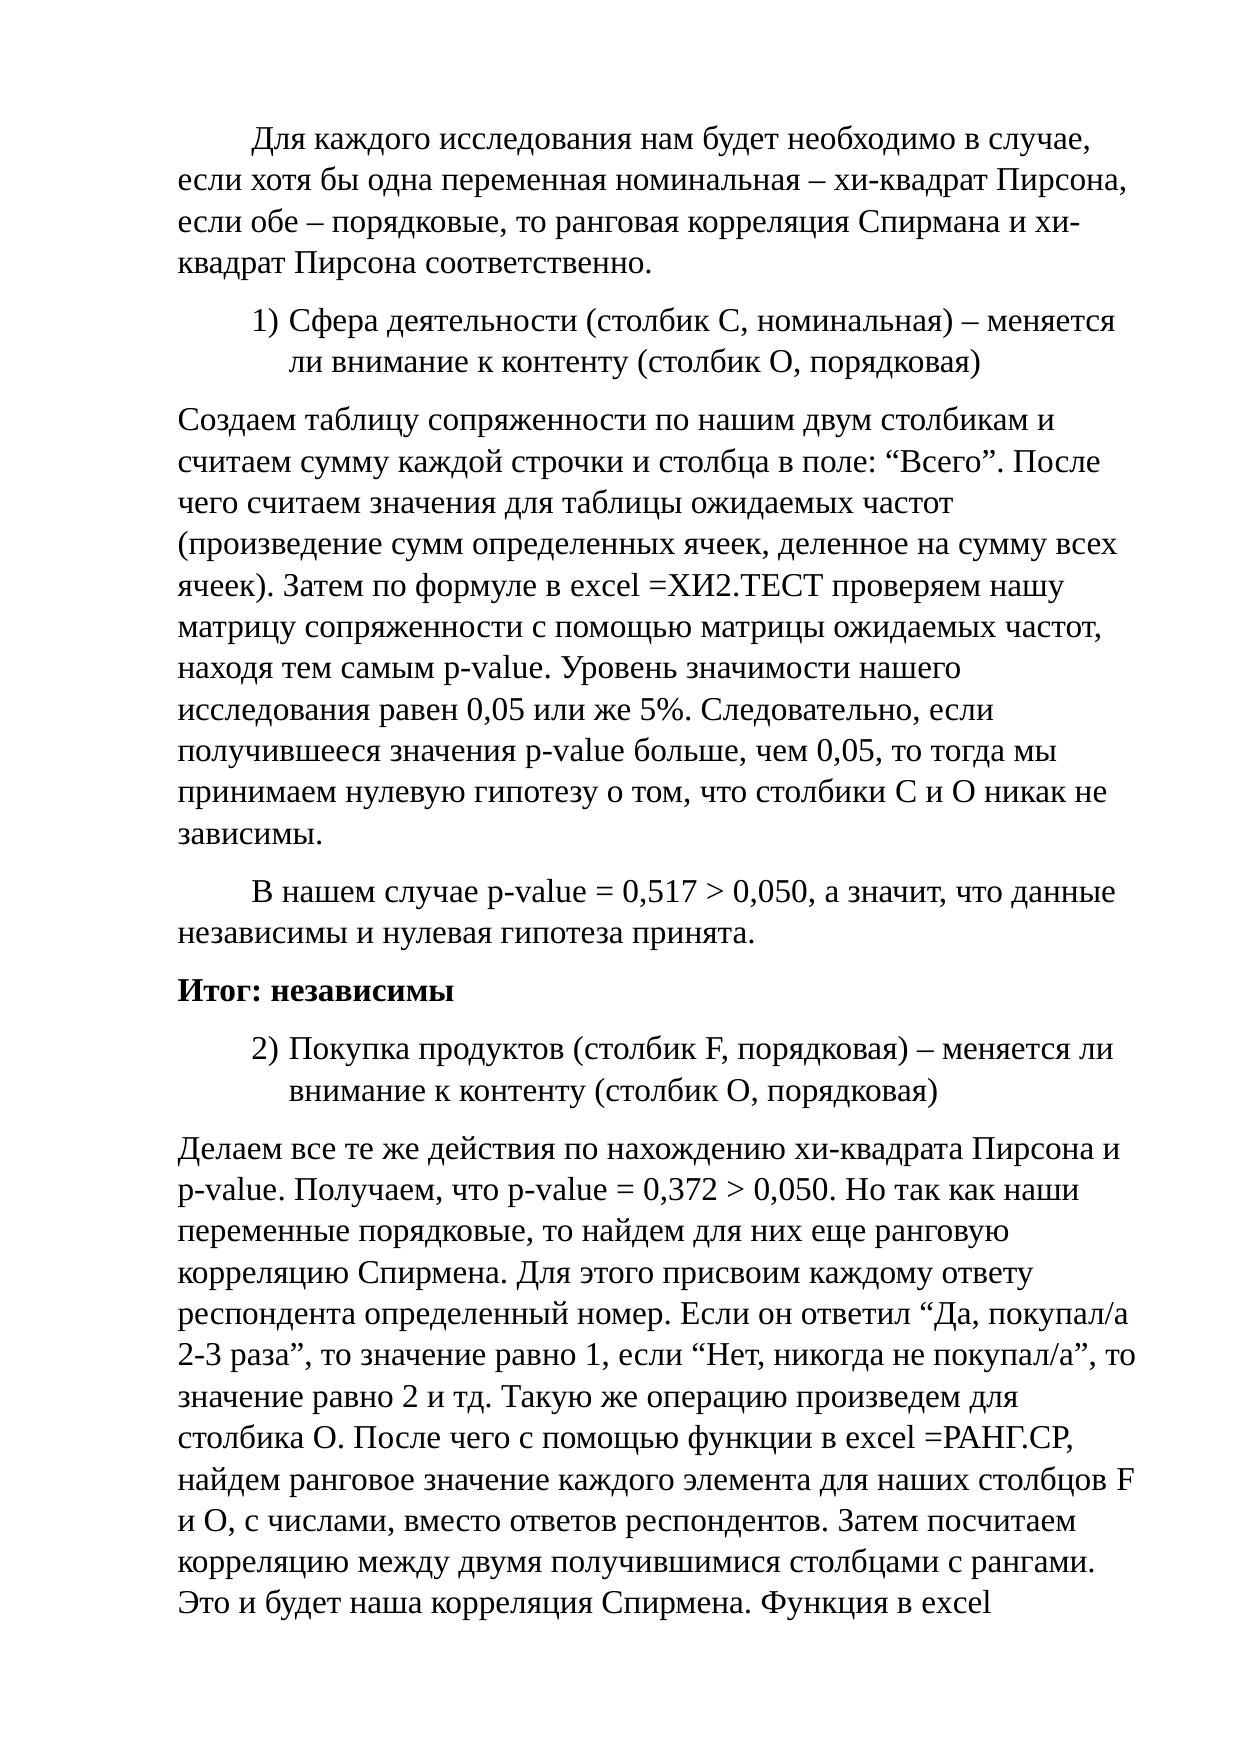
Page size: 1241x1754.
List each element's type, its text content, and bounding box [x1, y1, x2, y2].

list Покупка продуктов (столбик F, порядковая) – меняется ли внимание к контенту (столбик О, порядковая) [251, 1028, 1152, 1108]
text Для каждого исследования нам будет необходимо в случае, если хотя бы одна переменная номинальная – хи-квадрат Пирсона, если обе – порядковые, то ранговая корреляция Спирмана и хи-квадрат Пирсона соответственно. [177, 118, 1152, 281]
list Сфера деятельности (столбик С, номинальная) – меняется ли внимание к контенту (столбик О, порядковая) [251, 300, 1152, 380]
text Итог: независимы [177, 971, 1152, 1009]
text Создаем таблицу сопряженности по нашим двум столбикам и считаем сумму каждой строчки и столбца в поле: “Всего”. После чего считаем значения для таблицы ожидаемых частот (произведение сумм определенных ячеек, деленное на сумму всех ячеек). Затем по формуле в excel =ХИ2.ТЕСТ проверяем нашу матрицу сопряженности с помощью матрицы ожидаемых частот, находя тем самым p-value. Уровень значимости нашего исследования равен 0,05 или же 5%. Следовательно, если получившееся значения p-value больше, чем 0,05, то тогда мы принимаем нулевую гипотезу о том, что столбики C и O никак не зависимы. [177, 399, 1152, 851]
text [177, 1128, 1152, 1621]
text В нашем случае p-value = 0,517 > 0,050, а значит, что данные независимы и нулевая гипотеза принята. [177, 871, 1152, 951]
